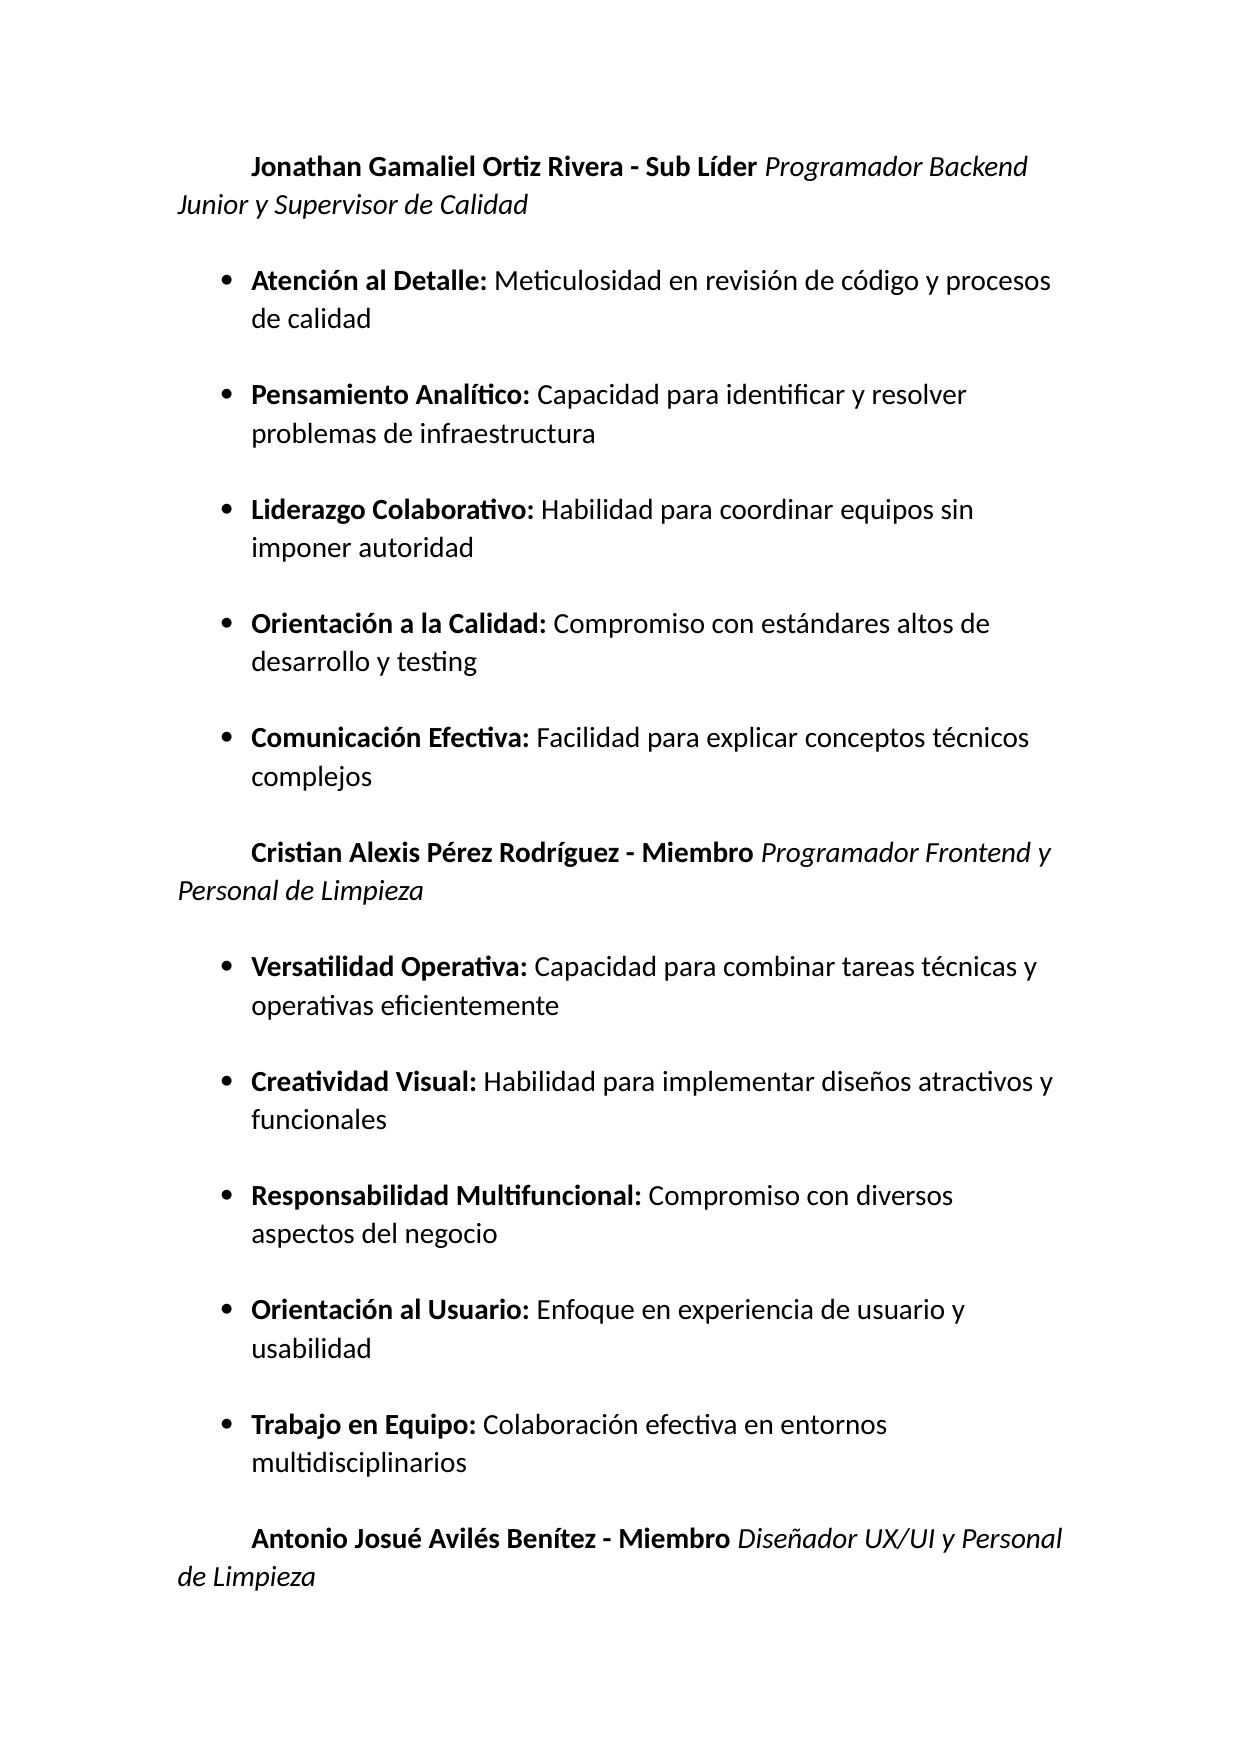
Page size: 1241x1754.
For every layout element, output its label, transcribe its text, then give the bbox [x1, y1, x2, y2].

list Orientación a la Calidad: Compromiso con estándares altos de desarrollo y testing [222, 605, 1063, 679]
list Orientación al Usuario: Enfoque en experiencia de usuario y usabilidad [222, 1291, 1063, 1365]
text Cristian Alexis Pérez Rodríguez - Miembro Programador Frontend y Personal de Limpieza [177, 834, 1063, 908]
text Antonio Josué Avilés Benítez - Miembro Diseñador UX/UI y Personal de Limpieza [177, 1520, 1063, 1594]
text Jonathan Gamaliel Ortiz Rivera - Sub Líder Programador Backend Junior y Supervisor de Calidad [177, 148, 1063, 222]
list Liderazgo Colaborativo: Habilidad para coordinar equipos sin imponer autoridad [222, 491, 1063, 565]
list Atención al Detalle: Meticulosidad en revisión de código y procesos de calidad [222, 262, 1063, 336]
list Versatilidad Operativa: Capacidad para combinar tareas técnicas y operativas eficientemente [222, 948, 1063, 1022]
list Comunicación Efectiva: Facilidad para explicar conceptos técnicos complejos [222, 719, 1063, 793]
list Responsabilidad Multifuncional: Compromiso con diversos aspectos del negocio [222, 1177, 1063, 1251]
list Pensamiento Analítico: Capacidad para identificar y resolver problemas de infraestructura [222, 376, 1063, 450]
list Creatividad Visual: Habilidad para implementar diseños atractivos y funcionales [222, 1063, 1063, 1137]
list Trabajo en Equipo: Colaboración efectiva en entornos multidisciplinarios [222, 1406, 1063, 1480]
